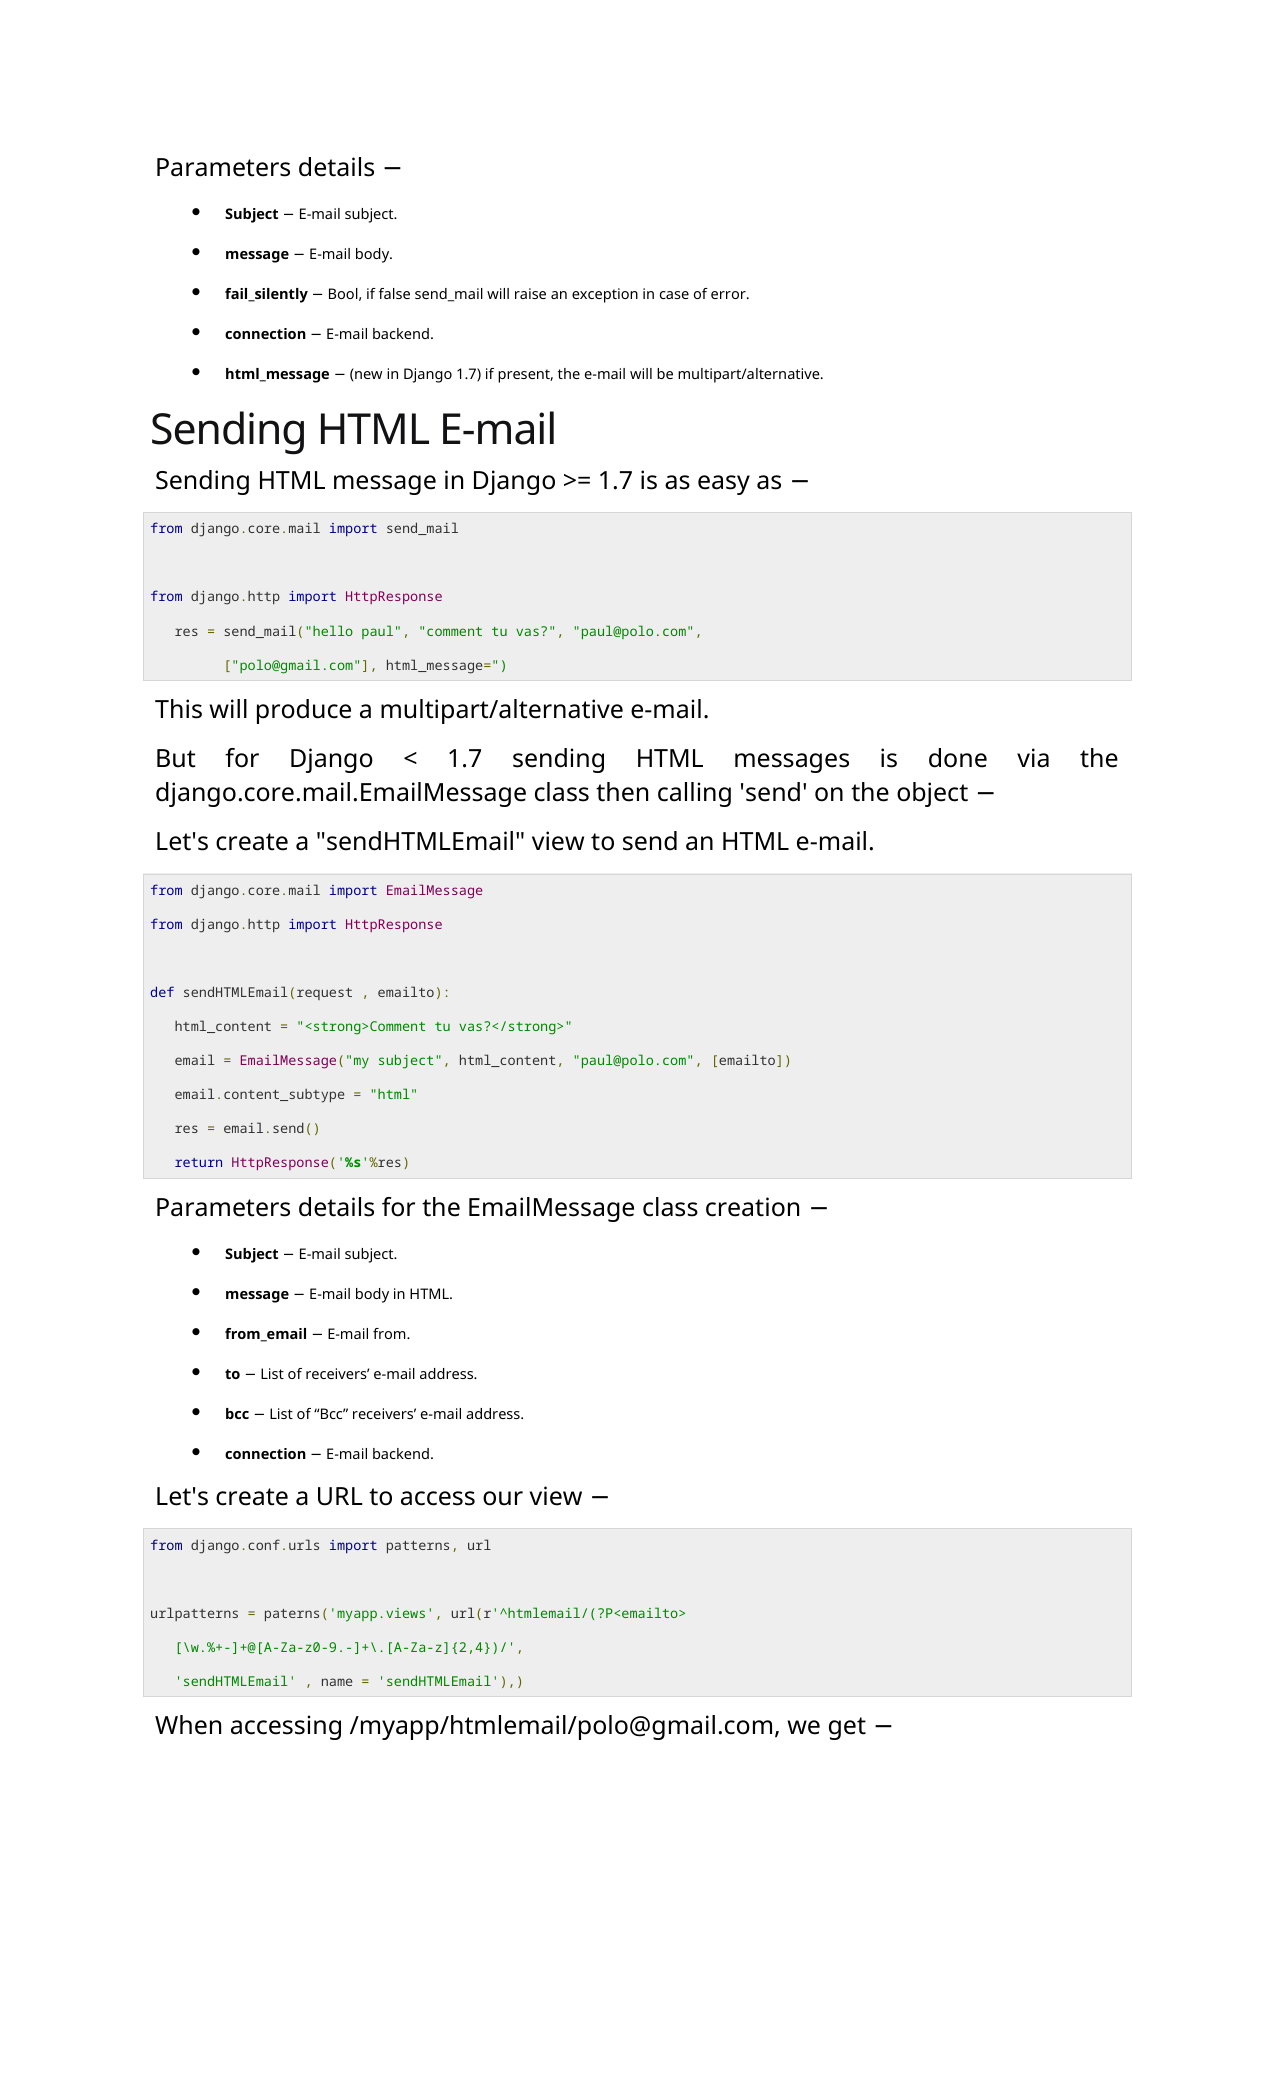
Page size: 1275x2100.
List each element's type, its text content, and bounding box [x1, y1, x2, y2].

list message − E-mail body in HTML. [192, 1278, 1120, 1303]
text 'sendHTMLEmail' , name = 'sendHTMLEmail'),) [144, 1664, 1131, 1696]
text ["polo@gmail.com"], html_message=") [144, 648, 1131, 680]
text urlpatterns = paterns('myapp.views', url(r'^htmlemail/(?P<emailto> [144, 1596, 1131, 1622]
list connection − E-mail backend. [192, 1438, 1120, 1463]
list Subject − E-mail subject. [192, 1238, 1120, 1263]
text Let's create a "sendHTMLEmail" view to send an HTML e-mail. [155, 824, 1120, 858]
list connection − E-mail backend. [192, 319, 1120, 344]
list fail_silently − Bool, if false send_mail will raise an exception in case of error. [192, 279, 1120, 304]
list message − E-mail body. [192, 239, 1120, 264]
text from django.conf.urls import patterns, url [144, 1529, 1131, 1554]
text email = EmailMessage("my subject", html_content, "paul@polo.com", [emailto]) [144, 1044, 1131, 1069]
text This will produce a multipart/alternative e-mail. [155, 692, 1120, 726]
text Parameters details for the EmailMessage class creation − [155, 1189, 1120, 1223]
text [\w.%+-]+@[A-Za-z0-9.-]+\.[A-Za-z]{2,4})/', [144, 1630, 1131, 1656]
list html_message − (new in Django 1.7) if present, the e-mail will be multipart/alternative. [192, 359, 1120, 384]
list to − List of receivers’ e-mail address. [192, 1358, 1120, 1383]
list Subject − E-mail subject. [192, 199, 1120, 224]
text Parameters details − [155, 150, 1120, 184]
text Sending HTML message in Django >= 1.7 is as easy as − [155, 462, 1120, 496]
text return HttpResponse('%s'%res) [144, 1146, 1131, 1178]
text from django.core.mail import EmailMessage [144, 875, 1131, 899]
list bcc − List of “Bcc” receivers’ e-mail address. [192, 1398, 1120, 1423]
text from django.http import HttpResponse [144, 580, 1131, 606]
text def sendHTMLEmail(request , emailto): [144, 976, 1131, 1001]
text When accessing /myapp/htmlemail/polo@gmail.com, we get − [155, 1708, 1120, 1742]
text Sending HTML E-mail [150, 399, 1120, 457]
list from_email − E-mail from. [192, 1318, 1120, 1343]
text email.content_subtype = "html" [144, 1078, 1131, 1104]
text But for Django < 1.7 sending HTML messages is done via the django.core.mail.EmailMessage class then calling 'send' on the object − [155, 741, 1120, 809]
text res = send_mail("hello paul", "comment tu vas?", "paul@polo.com", [144, 614, 1131, 640]
text html_content = "<strong>Comment tu vas?</strong>" [144, 1010, 1131, 1036]
text Let's create a URL to access our view − [155, 1478, 1120, 1513]
text from django.core.mail import send_mail [144, 513, 1131, 538]
text from django.http import HttpResponse [144, 908, 1131, 933]
text res = email.send() [144, 1112, 1131, 1138]
